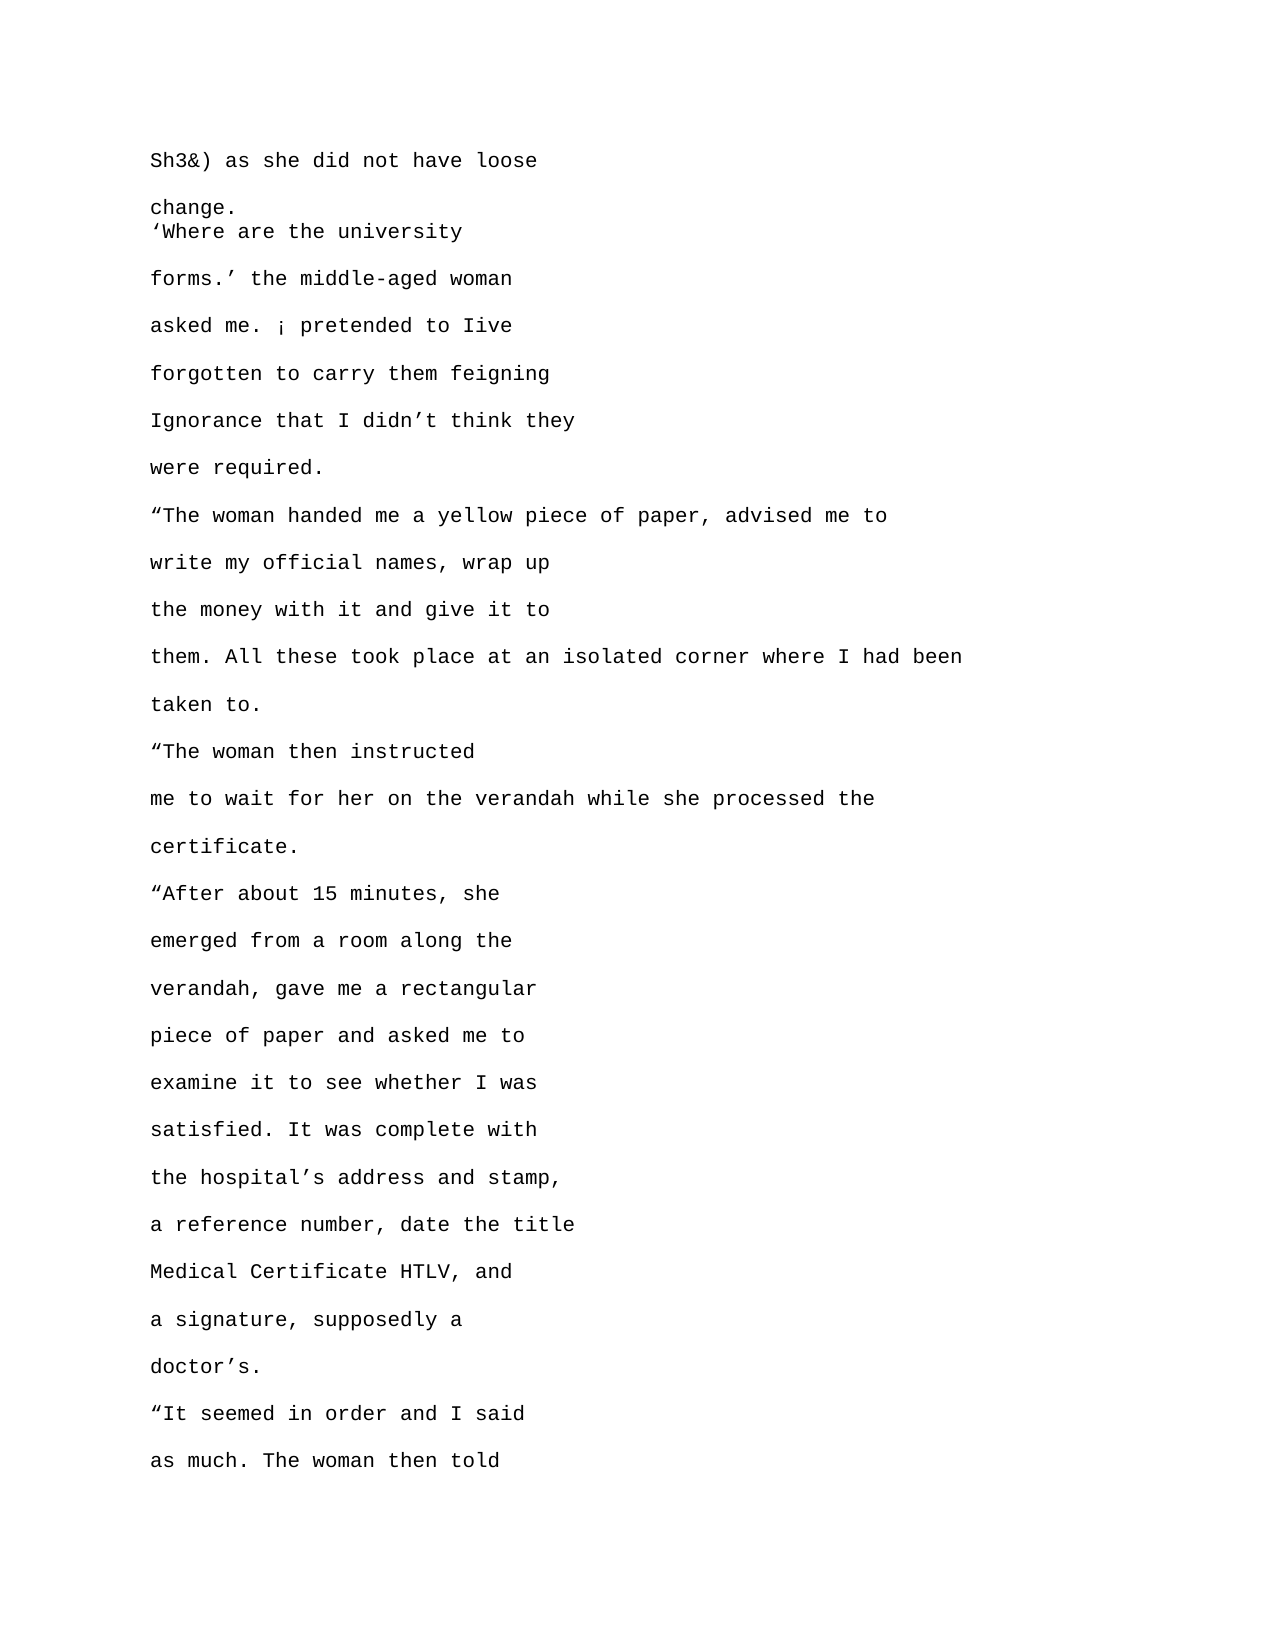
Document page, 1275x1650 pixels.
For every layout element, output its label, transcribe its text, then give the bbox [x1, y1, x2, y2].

text emerged from a room along the [150, 930, 1125, 978]
text change. ‘Where are the university [150, 197, 1125, 268]
text asked me. ¡ pretended to Iive [150, 316, 1125, 363]
text Sh3&) as she did not have loose [150, 150, 1125, 197]
text piece of paper and asked me to [150, 1025, 1125, 1072]
text write my official names, wrap up [150, 552, 1125, 599]
text forgotten to carry them feigning [150, 363, 1125, 410]
text the money with it and give it to [150, 599, 1125, 647]
text certificate. [150, 836, 1125, 883]
text them. All these took place at an isolated corner where I had been [150, 647, 1125, 694]
text examine it to see whether I was [150, 1072, 1125, 1119]
text were required. [150, 457, 1125, 505]
text satisfied. It was complete with [150, 1119, 1125, 1167]
text the hospital’s address and stamp, [150, 1167, 1125, 1214]
text me to wait for her on the verandah while she processed the [150, 788, 1125, 836]
text verandah, gave me a rectangular [150, 978, 1125, 1025]
text Medical Certificate HTLV, and [150, 1261, 1125, 1309]
text forms.’ the middle-aged woman [150, 268, 1125, 316]
text “The woman handed me a yellow piece of paper, advised me to [150, 505, 1125, 528]
text Ignorance that I didn’t think they [150, 410, 1125, 457]
text a reference number, date the title [150, 1214, 1125, 1261]
text “After about 15 minutes, she [150, 883, 1125, 930]
text doctor’s. [150, 1356, 1125, 1403]
text “The woman then instructed [150, 741, 1125, 788]
text “It seemed in order and I said [150, 1403, 1125, 1451]
text a signature, supposedly a [150, 1309, 1125, 1356]
text taken to. [150, 694, 1125, 741]
text as much. The woman then told [150, 1451, 1125, 1498]
